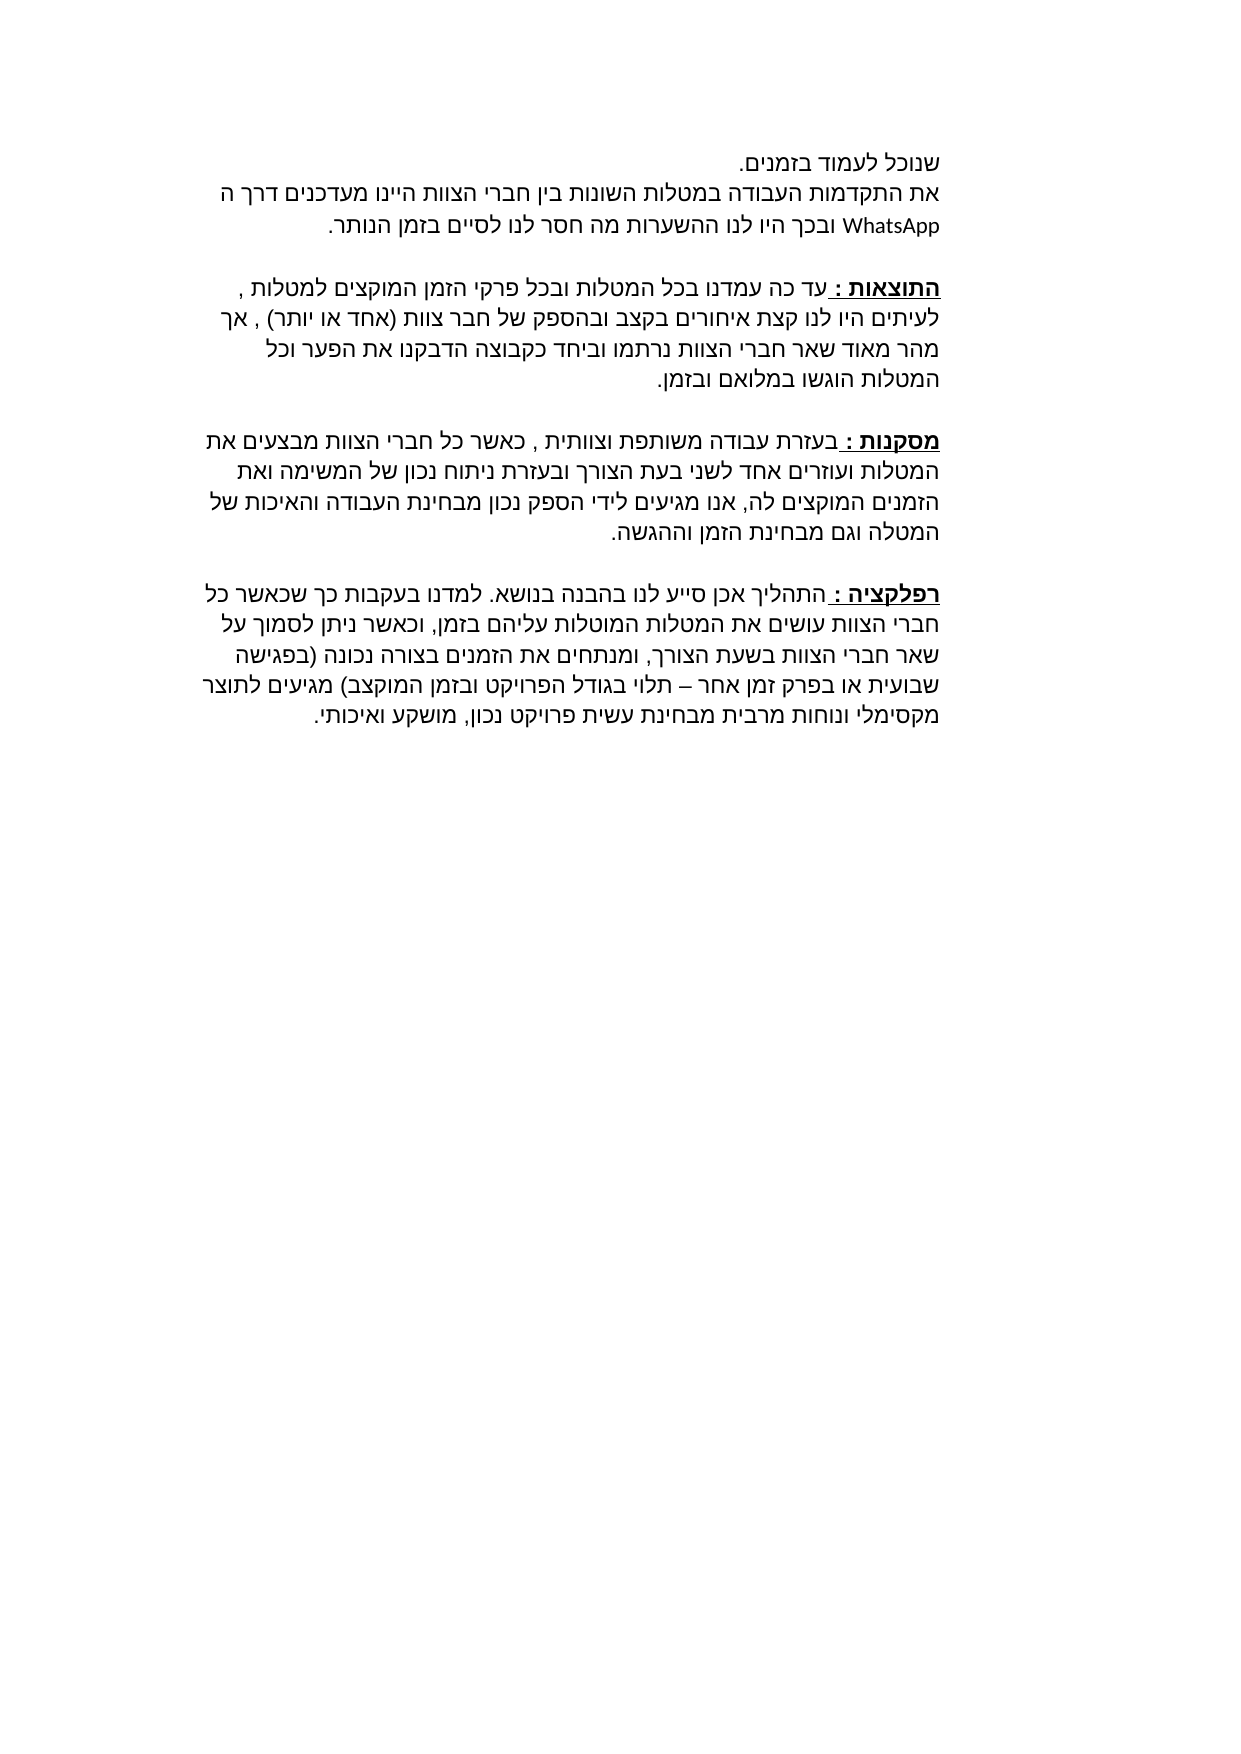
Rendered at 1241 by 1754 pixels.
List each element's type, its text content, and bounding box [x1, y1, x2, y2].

list רפלקציה : התהליך אכן סייע לנו בהבנה בנושא. למדנו בעקבות כך שכאשר כל חברי הצוות עושים את המטלות המוטלות עליהם בזמן, וכאשר ניתן לסמוך על שאר חברי הצוות בשעת הצורך, ומנתחים את הזמנים בצורה נכונה (בפגישה שבועית או בפרק זמן אחר – תלוי בגודל הפרויקט ובזמן המוקצב) מגיעים לתוצר מקסימלי ונוחות מרבית מבחינת עשית פרויקט נכון, מושקע ואיכותי. [187, 581, 940, 728]
list התוצאות : עד כה עמדנו בכל המטלות ובכל פרקי הזמן המוקצים למטלות , לעיתים היו לנו קצת איחורים בקצב ובהספק של חבר צוות (אחד או יותר) , אך מהר מאוד שאר חברי הצוות נרתמו וביחד כקבוצה הדבקנו את הפער וכל המטלות הוגשו במלואם ובזמן. [187, 275, 940, 392]
list מסקנות : בעזרת עבודה משותפת וצוותית , כאשר כל חברי הצוות מבצעים את המטלות ועוזרים אחד לשני בעת הצורך ובעזרת ניתוח נכון של המשימה ואת הזמנים המוקצים לה, אנו מגיעים לידי הספק נכון מבחינת העבודה והאיכות של המטלה וגם מבחינת הזמן וההגשה. [187, 428, 940, 545]
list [187, 150, 940, 239]
